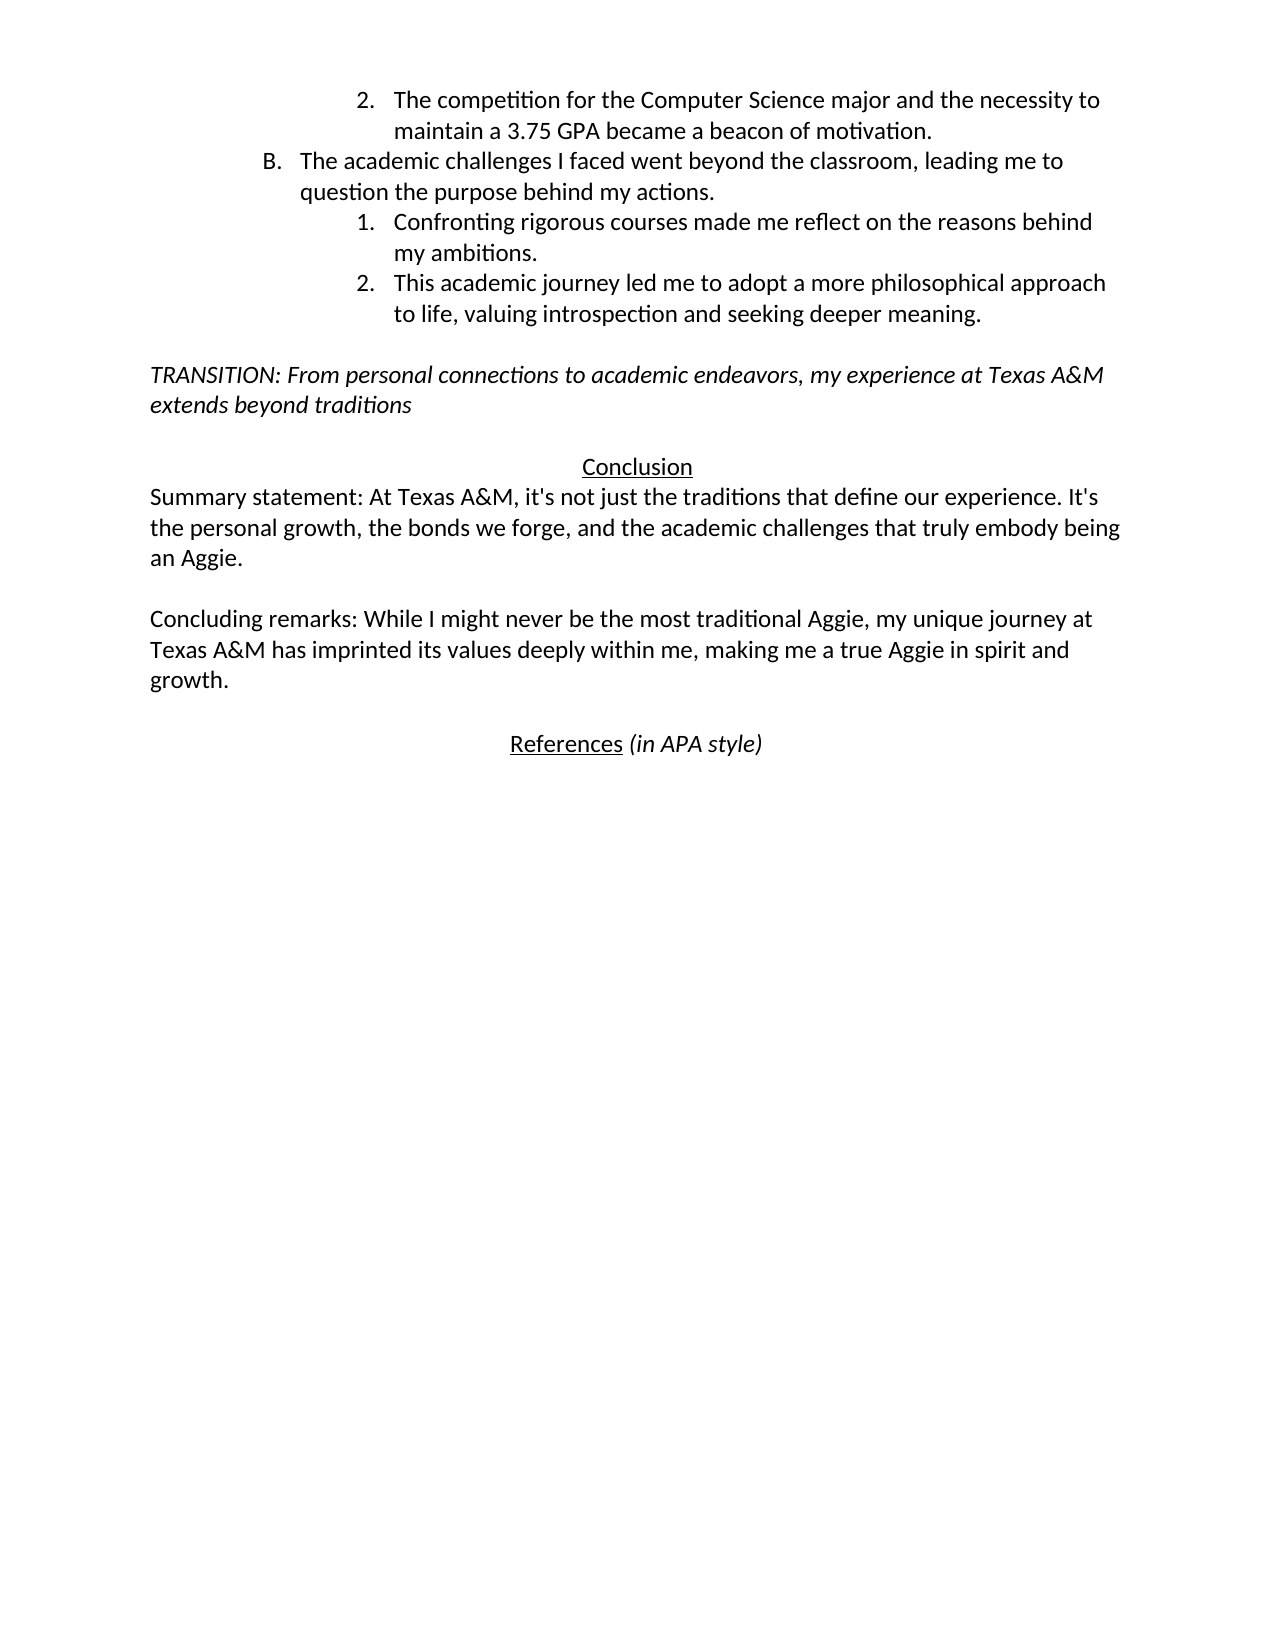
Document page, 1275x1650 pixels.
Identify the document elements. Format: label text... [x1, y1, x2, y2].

list This academic journey led me to adopt a more philosophical approach to life, valuing introspection and seeking deeper meaning. [356, 267, 1125, 328]
text Conclusion [150, 451, 1125, 481]
list Confronting rigorous courses made me reflect on the reasons behind my ambitions. [356, 206, 1125, 267]
text Concluding remarks: While I might never be the most traditional Aggie, my unique journey at Texas A&M has imprinted its values deeply within me, making me a true Aggie in spirit and growth. [150, 603, 1125, 695]
list The competition for the Computer Science major and the necessity to maintain a 3.75 GPA became a beacon of motivation. [356, 84, 1125, 145]
text Summary statement: At Texas A&M, it's not just the traditions that define our experience. It's the personal growth, the bonds we forge, and the academic challenges that truly embody being an Aggie. [150, 481, 1125, 573]
list The academic challenges I faced went beyond the classroom, leading me to question the purpose behind my actions. [262, 145, 1125, 206]
text References (in APA style) [150, 728, 1125, 758]
text TRANSITION: From personal connections to academic endeavors, my experience at Texas A&M extends beyond traditions [150, 359, 1125, 420]
